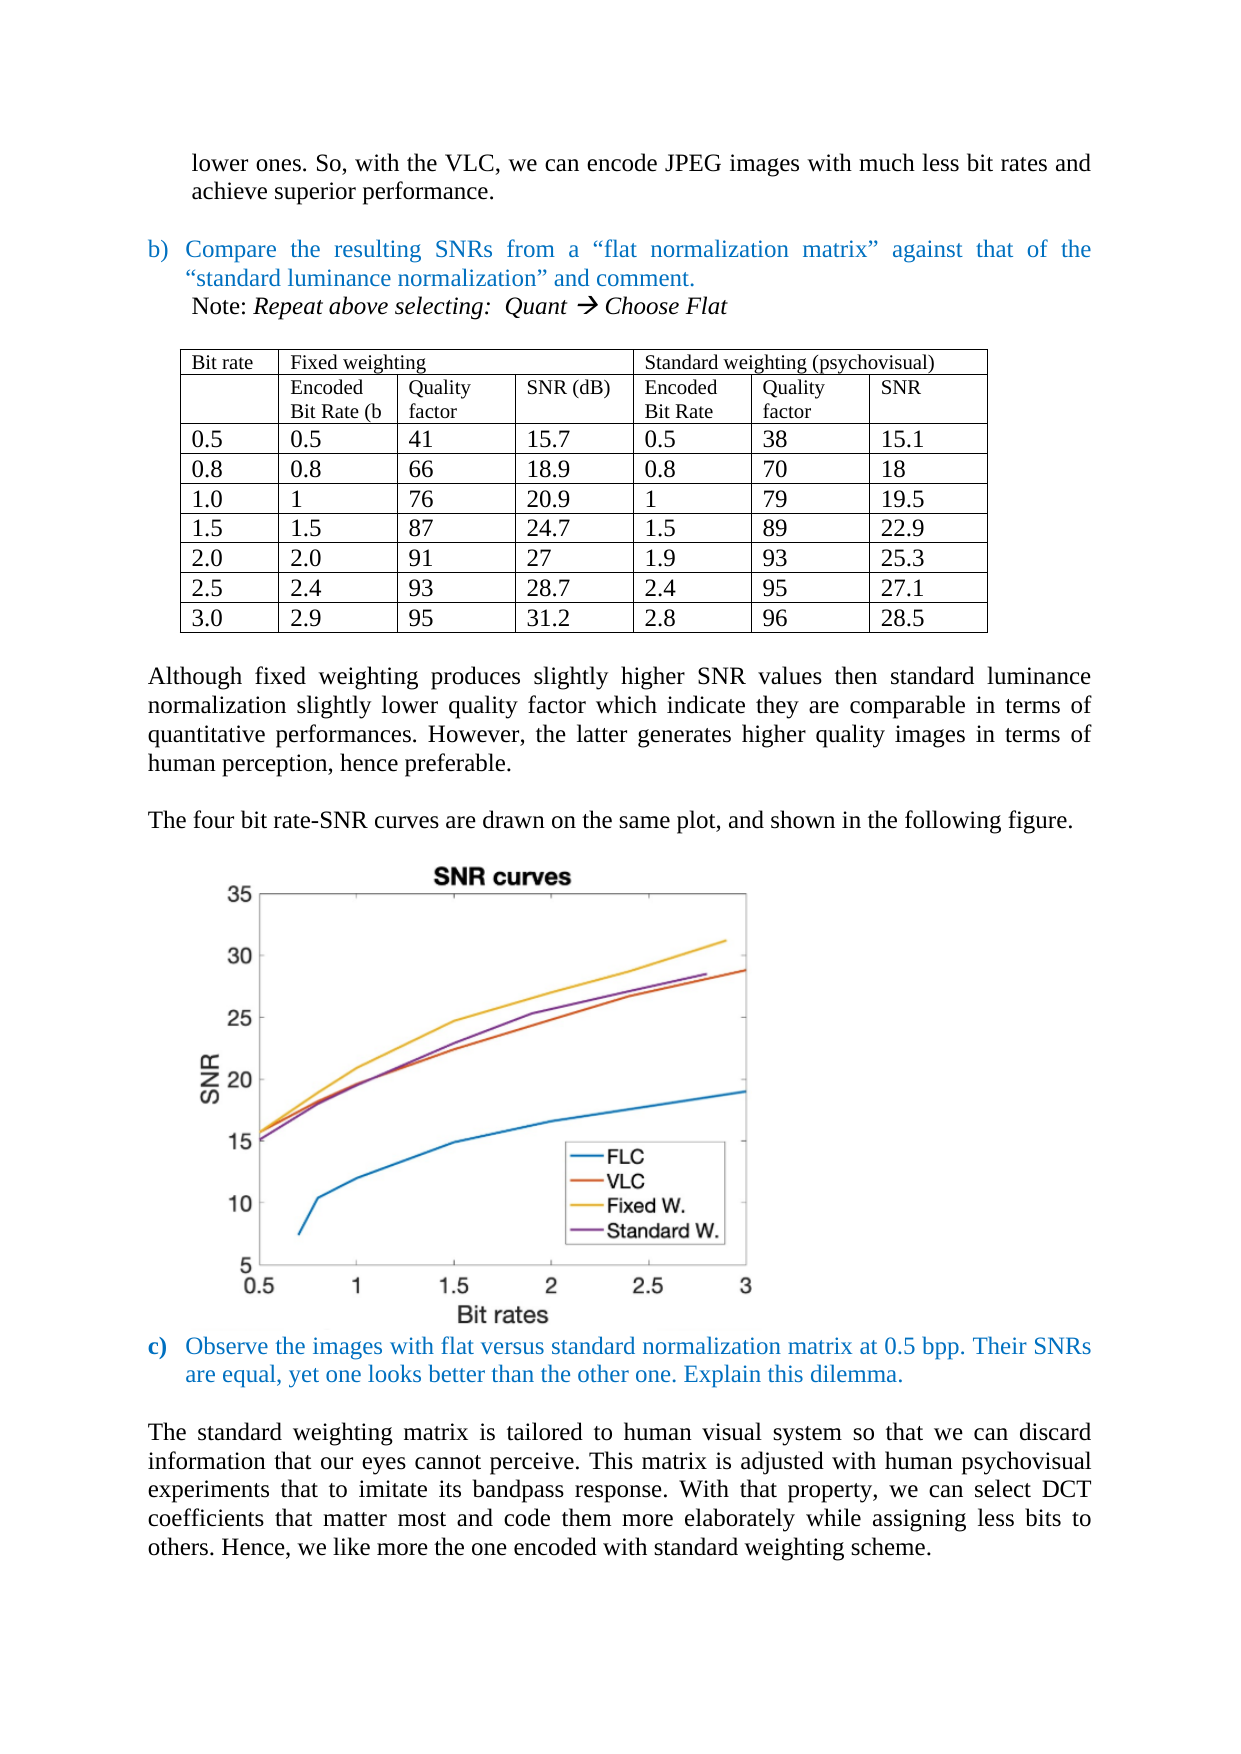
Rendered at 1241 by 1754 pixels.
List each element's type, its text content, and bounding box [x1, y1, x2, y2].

text The four bit rate-SNR curves are drawn on the same plot, and shown in the following figure. [148, 805, 1093, 834]
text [191, 148, 1093, 205]
table_cell 22.9 [870, 514, 987, 542]
table_cell [181, 375, 278, 423]
table_cell 2.8 [634, 603, 751, 632]
table_cell 3.0 [181, 603, 278, 632]
table_cell 0.5 [181, 424, 278, 453]
table_cell 15.1 [870, 424, 987, 453]
table_cell 1.9 [634, 543, 751, 572]
table_cell 93 [752, 543, 869, 572]
table_cell 0.8 [279, 454, 397, 483]
table_cell 70 [752, 454, 869, 483]
table_cell 1 [634, 484, 751, 512]
table_cell 95 [398, 603, 515, 632]
text The standard weighting matrix is tailored to human visual system so that we can discard information that our eyes cannot perceive. This matrix is adjusted with human psychovisual experiments that to imitate its bandpass response. With that property, we can select DCT coefficients that matter most and code them more elaborately while assigning less bits to others. Hence, we like more the one encoded with standard weighting scheme. [148, 1417, 1093, 1561]
picture [191, 862, 762, 1331]
table_cell 31.2 [516, 603, 633, 632]
table_cell 91 [398, 543, 515, 572]
table_cell 20.9 [516, 484, 633, 512]
table_cell Quality factor [752, 375, 869, 423]
table_cell 28.7 [516, 573, 633, 602]
table_cell 93 [398, 573, 515, 602]
list Observe the images with flat versus standard normalization matrix at 0.5 bpp. Their SNRs are equal, yet one looks better than the other one. Explain this dilemma. [148, 1331, 1093, 1388]
table_cell 95 [752, 573, 869, 602]
table_cell 24.7 [516, 514, 633, 542]
table_header Bit rate [181, 350, 278, 374]
table_cell 96 [752, 603, 869, 632]
table_cell 0.5 [634, 424, 751, 453]
table_cell 76 [398, 484, 515, 512]
table_cell 1.0 [181, 484, 278, 512]
table_cell 1.5 [279, 514, 397, 542]
table_cell 1.5 [634, 514, 751, 542]
table_cell 0.8 [181, 454, 278, 483]
table_cell 38 [752, 424, 869, 453]
text Note: Repeat above selecting: Quant Choose Flat [191, 291, 1093, 320]
table_header Standard weighting (psychovisual) [634, 350, 987, 374]
table_cell 2.5 [181, 573, 278, 602]
table_cell 2.9 [279, 603, 397, 632]
table_cell 19.5 [870, 484, 987, 512]
table_cell 15.7 [516, 424, 633, 453]
table_cell 79 [752, 484, 869, 512]
table_cell Encoded Bit Rate (b [279, 375, 397, 423]
table_cell Quality factor [398, 375, 515, 423]
table_cell 28.5 [870, 603, 987, 632]
table_cell 2.4 [279, 573, 397, 602]
text Although fixed weighting produces slightly higher SNR values then standard luminance normalization slightly lower quality factor which indicate they are comparable in terms of quantitative performances. However, the latter generates higher quality images in terms of human perception, hence preferable. [148, 661, 1093, 776]
table_cell 66 [398, 454, 515, 483]
table_cell 27.1 [870, 573, 987, 602]
table_cell 87 [398, 514, 515, 542]
table_cell SNR (dB) [516, 375, 633, 423]
list Compare the resulting SNRs from a “flat normalization matrix” against that of the “standard luminance normalization” and comment. [148, 234, 1093, 291]
table_cell 1 [279, 484, 397, 512]
table_cell 25.3 [870, 543, 987, 572]
table_cell 89 [752, 514, 869, 542]
table_cell 1.5 [181, 514, 278, 542]
table_cell SNR [870, 375, 987, 423]
table_cell 41 [398, 424, 515, 453]
table_cell 2.4 [634, 573, 751, 602]
table_cell Encoded Bit Rate [634, 375, 751, 423]
table_cell 0.8 [634, 454, 751, 483]
table_cell 18.9 [516, 454, 633, 483]
table_cell 0.5 [279, 424, 397, 453]
table_cell 2.0 [181, 543, 278, 572]
table_cell 18 [870, 454, 987, 483]
table_cell 27 [516, 543, 633, 572]
table_cell 2.0 [279, 543, 397, 572]
table_header Fixed weighting [279, 350, 633, 374]
